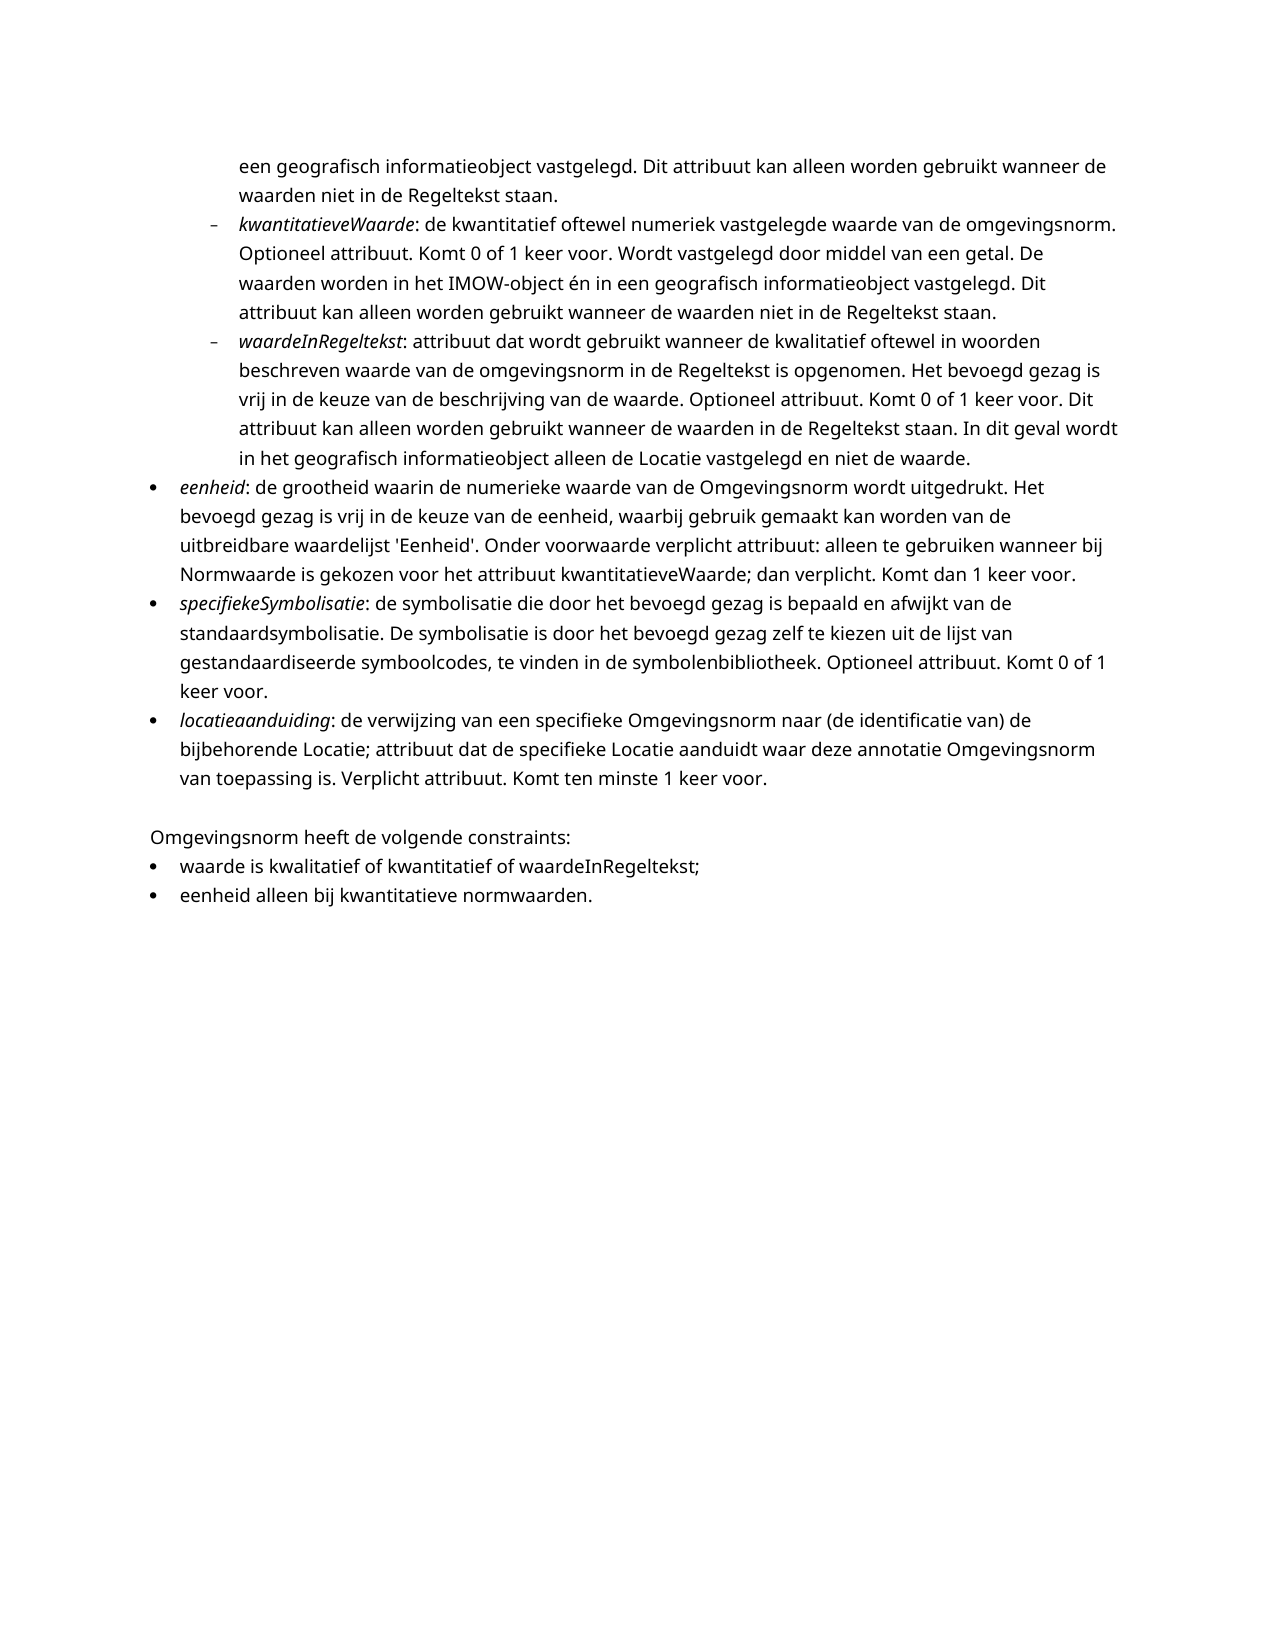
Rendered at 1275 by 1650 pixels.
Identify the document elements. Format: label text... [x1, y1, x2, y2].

text specifiekeSymbolisatie: de symbolisatie die door het bevoegd gezag is bepaald en afwijkt van de standaardsymbolisatie. De symbolisatie is door het bevoegd gezag zelf te kiezen uit de lijst van gestandaardiseerde symboolcodes, te vinden in de symbolenbibliotheek. Optioneel attribuut. Komt 0 of 1 keer voor. [150, 587, 1125, 704]
text waardeInRegeltekst: attribuut dat wordt gebruikt wanneer de kwalitatief oftewel in woorden beschreven waarde van de omgevingsnorm in de Regeltekst is opgenomen. Het bevoegd gezag is vrij in de keuze van de beschrijving van de waarde. Optioneel attribuut. Komt 0 of 1 keer voor. Dit attribuut kan alleen worden gebruikt wanneer de waarden in de Regeltekst staan. In dit geval wordt in het geografisch informatieobject alleen de Locatie vastgelegd en niet de waarde. [209, 325, 1125, 471]
text kwantitatieveWaarde: de kwantitatief oftewel numeriek vastgelegde waarde van de omgevingsnorm. Optioneel attribuut. Komt 0 of 1 keer voor. Wordt vastgelegd door middel van een getal. De waarden worden in het IMOW-object én in een geografisch informatieobject vastgelegd. Dit attribuut kan alleen worden gebruikt wanneer de waarden niet in de Regeltekst staan. [209, 208, 1125, 325]
text waarde is kwalitatief of kwantitatief of waardeInRegeltekst; [150, 850, 1125, 879]
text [209, 150, 1125, 208]
text eenheid: de grootheid waarin de numerieke waarde van de Omgevingsnorm wordt uitgedrukt. Het bevoegd gezag is vrij in de keuze van de eenheid, waarbij gebruik gemaakt kan worden van de uitbreidbare waardelijst 'Eenheid'. Onder voorwaarde verplicht attribuut: alleen te gebruiken wanneer bij Normwaarde is gekozen voor het attribuut kwantitatieveWaarde; dan verplicht. Komt dan 1 keer voor. [150, 471, 1125, 587]
text locatieaanduiding: de verwijzing van een specifieke Omgevingsnorm naar (de identificatie van) de bijbehorende Locatie; attribuut dat de specifieke Locatie aanduidt waar deze annotatie Omgevingsnorm van toepassing is. Verplicht attribuut. Komt ten minste 1 keer voor. [150, 704, 1125, 792]
text eenheid alleen bij kwantitatieve normwaarden. [150, 879, 1125, 908]
text Omgevingsnorm heeft de volgende constraints: [150, 821, 1125, 850]
